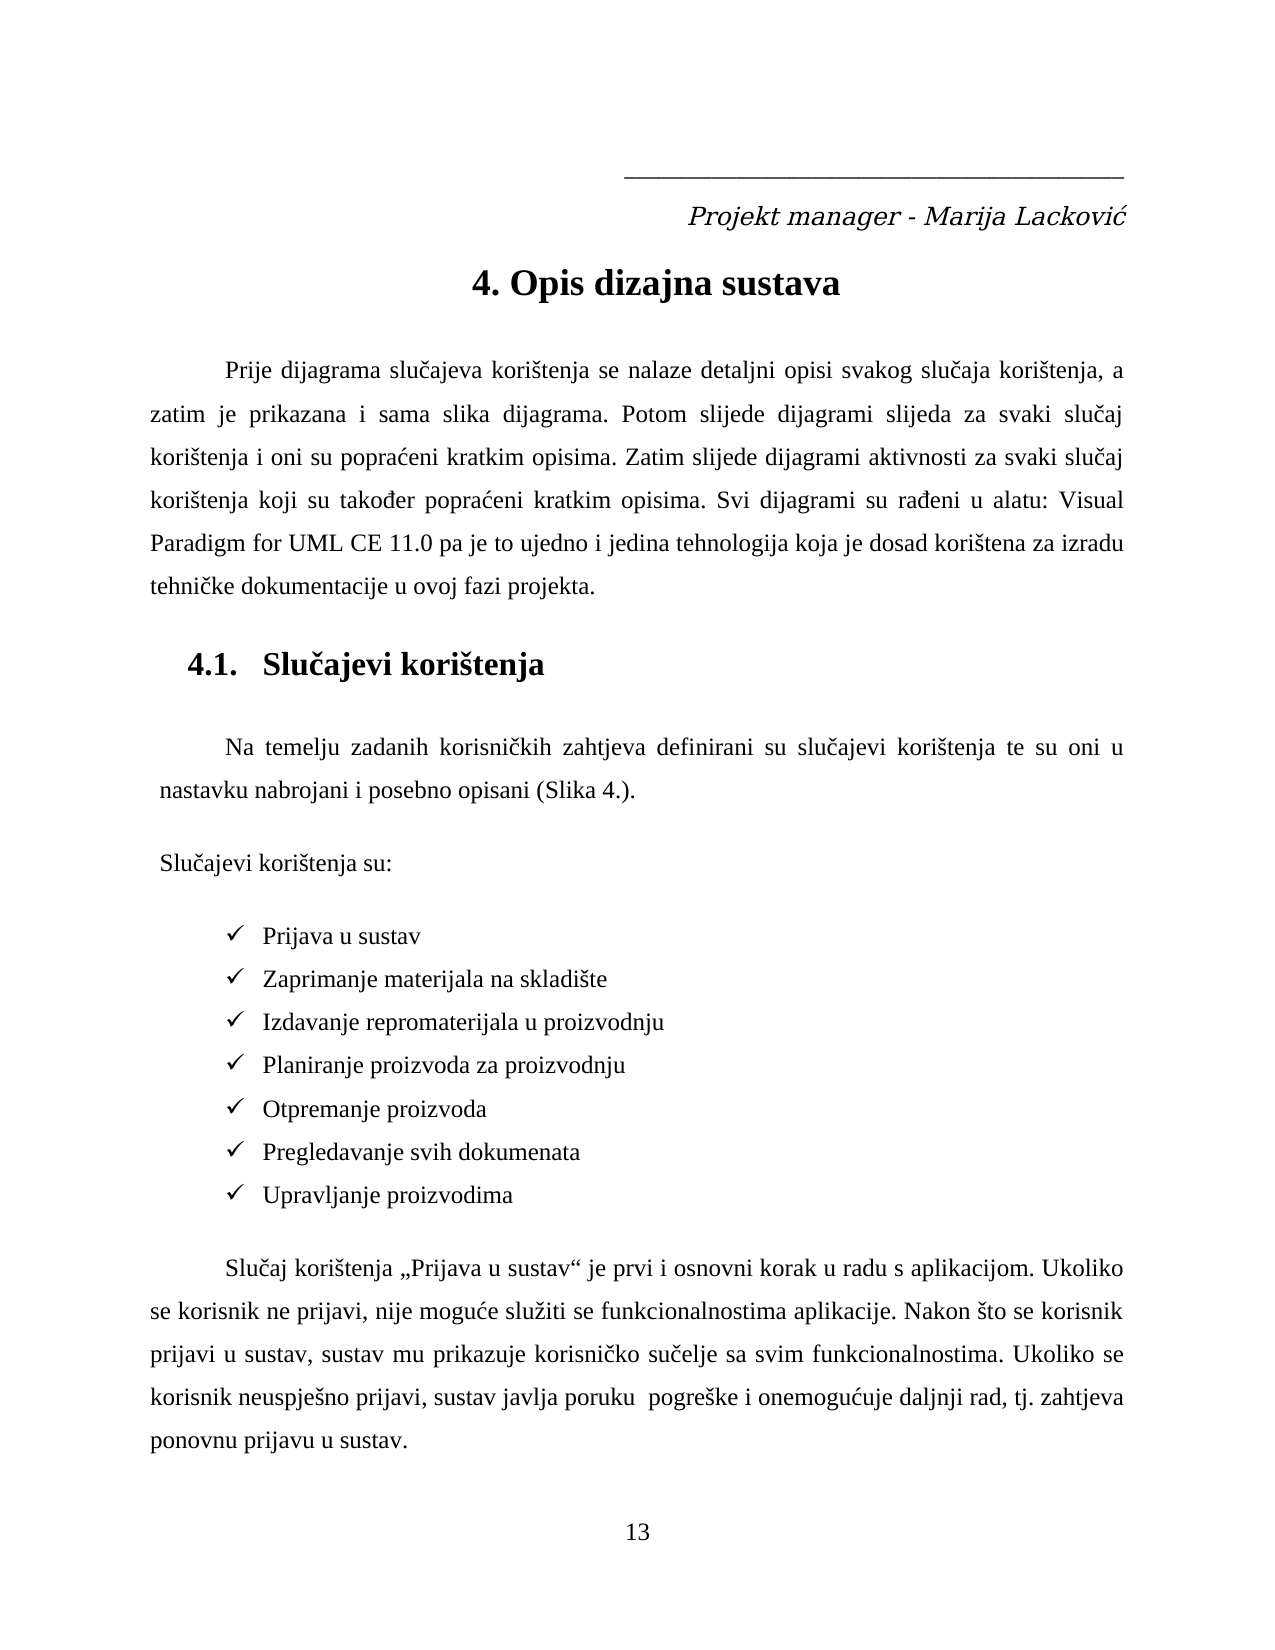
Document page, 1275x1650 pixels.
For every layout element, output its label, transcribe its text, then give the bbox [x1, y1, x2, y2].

list Planiranje proizvoda za proizvodnju [225, 1051, 1125, 1079]
list Pregledavanje svih dokumenata [225, 1137, 1125, 1166]
list Otpremanje proizvoda [225, 1094, 1125, 1122]
list Upravljanje proizvodima [225, 1180, 1125, 1209]
list Zaprimanje materijala na skladište [225, 964, 1125, 993]
text Na temelju zadanih korisničkih zahtjeva definirani su slučajevi korištenja te su oni u nastavku nabrojani i posebno opisani (Slika 4.). [159, 732, 1125, 804]
text Slučajevi korištenja su: [159, 848, 1125, 877]
list Prijava u sustav [225, 921, 1125, 950]
text Prije dijagrama slučajeva korištenja se nalaze detaljni opisi svakog slučaja korištenja, a zatim je prikazana i sama slika dijagrama. Potom slijede dijagrami slijeda za svaki slučaj korištenja i oni su popraćeni kratkim opisima. Zatim slijede dijagrami aktivnosti za svaki slučaj korištenja koji su također popraćeni kratkim opisima. Svi dijagrami su rađeni u alatu: Visual Paradigm for UML CE 11.0 pa je to ujedno i jedina tehnologija koja je dosad korištena za izradu tehničke dokumentacije u ovoj fazi projekta. [150, 356, 1125, 600]
text ________________________________________ [150, 150, 1125, 180]
text Slučaj korištenja „Prijava u sustav“ je prvi i osnovni korak u radu s aplikacijom. Ukoliko se korisnik ne prijavi, nije moguće služiti se funkcionalnostima aplikacije. Nakon što se korisnik prijavi u sustav, sustav mu prikazuje korisničko sučelje sa svim funkcionalnostima. Ukoliko se korisnik neuspješno prijavi, sustav javlja poruku pogreške i onemogućuje daljnji rad, tj. zahtjeva ponovnu prijavu u sustav. [150, 1253, 1125, 1454]
subtitle Opis dizajna sustava [187, 261, 1125, 304]
subtitle Slučajevi korištenja [187, 644, 1125, 683]
list Izdavanje repromaterijala u proizvodnju [225, 1007, 1125, 1036]
text Projekt manager - Marija Lacković [150, 201, 1125, 231]
